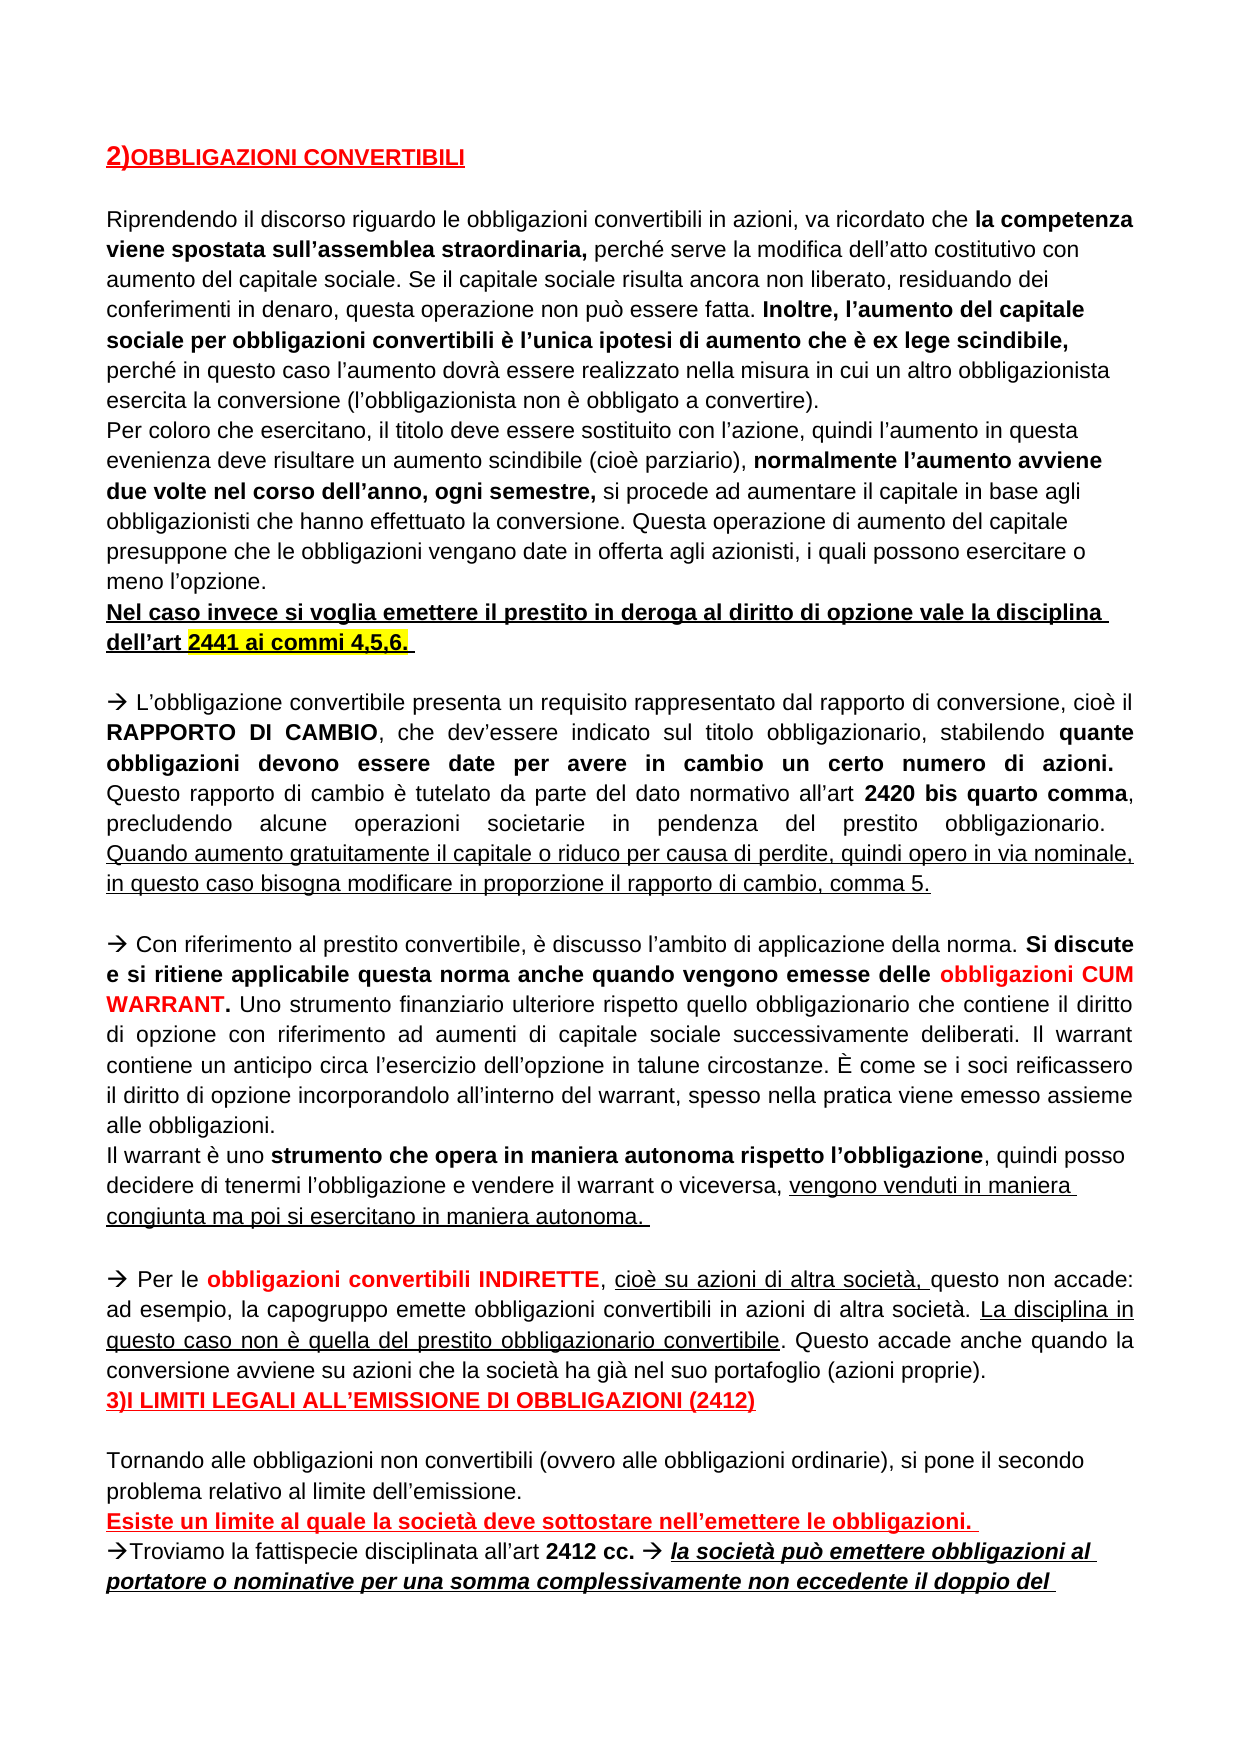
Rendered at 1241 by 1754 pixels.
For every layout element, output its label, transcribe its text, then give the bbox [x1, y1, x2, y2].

text Con riferimento al prestito convertibile, è discusso l’ambito di applicazione della norma. Si discute e si ritiene applicabile questa norma anche quando vengono emesse delle obbligazioni CUM WARRANT. Uno strumento finanziario ulteriore rispetto quello obbligazionario che contiene il diritto di opzione con riferimento ad aumenti di capitale sociale successivamente deliberati. Il warrant contiene un anticipo circa l’esercizio dell’opzione in talune circostanze. È come se i soci reificassero il diritto di opzione incorporandolo all’interno del warrant, spesso nella pratica viene emesso assieme alle obbligazioni. [106, 931, 1134, 1138]
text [106, 1447, 1134, 1595]
text Riprendendo il discorso riguardo le obbligazioni convertibili in azioni, va ricordato che la competenza viene spostata sull’assemblea straordinaria, perché serve la modifica dell’atto costitutivo con aumento del capitale sociale. Se il capitale sociale risulta ancora non liberato, residuando dei conferimenti in denaro, questa operazione non può essere fatta. Inoltre, l’aumento del capitale sociale per obbligazioni convertibili è l’unica ipotesi di aumento che è ex lege scindibile, perché in questo caso l’aumento dovrà essere realizzato nella misura in cui un altro obbligazionista esercita la conversione (l’obbligazionista non è obbligato a convertire). Per coloro che esercitano, il titolo deve essere sostituito con l’azione, quindi l’aumento in questa evenienza deve risultare un aumento scindibile (cioè parziario), normalmente l’aumento avviene due volte nel corso dell’anno, ogni semestre, si procede ad aumentare il capitale in base agli obbligazionisti che hanno effettuato la conversione. Questa operazione di aumento del capitale presuppone che le obbligazioni vengano date in offerta agli azionisti, i quali possono esercitare o meno l’opzione. Nel caso invece si voglia emettere il prestito in deroga al diritto di opzione vale la disciplina dell’art 2441 ai commi 4,5,6. [106, 206, 1134, 655]
text 3)I LIMITI LEGALI ALL’EMISSIONE DI OBBLIGAZIONI (2412) [106, 1387, 1134, 1413]
text Per le obbligazioni convertibili INDIRETTE, cioè su azioni di altra società, questo non accade: ad esempio, la capogruppo emette obbligazioni convertibili in azioni di altra società. La disciplina in questo caso non è quella del prestito obbligazionario convertibile. Questo accade anche quando la conversione avviene su azioni che la società ha già nel suo portafoglio (azioni proprie). [106, 1266, 1134, 1383]
text Il warrant è uno strumento che opera in maniera autonoma rispetto l’obbligazione, quindi posso decidere di tenermi l’obbligazione e vendere il warrant o viceversa, vengono venduti in maniera congiunta ma poi si esercitano in maniera autonoma. [106, 1142, 1134, 1262]
text 2)OBBLIGAZIONI CONVERTIBILI [106, 139, 1134, 171]
text L’obbligazione convertibile presenta un requisito rappresentato dal rapporto di conversione, cioè il RAPPORTO DI CAMBIO, che dev’essere indicato sul titolo obbligazionario, stabilendo quante obbligazioni devono essere date per avere in cambio un certo numero di azioni. Questo rapporto di cambio è tutelato da parte del dato normativo all’art 2420 bis quarto comma, precludendo alcune operazioni societarie in pendenza del prestito obbligazionario. Quando aumento gratuitamente il capitale o riduco per causa di perdite, quindi opero in via nominale, in questo caso bisogna modificare in proporzione il rapporto di cambio, comma 5. [106, 659, 1134, 863]
